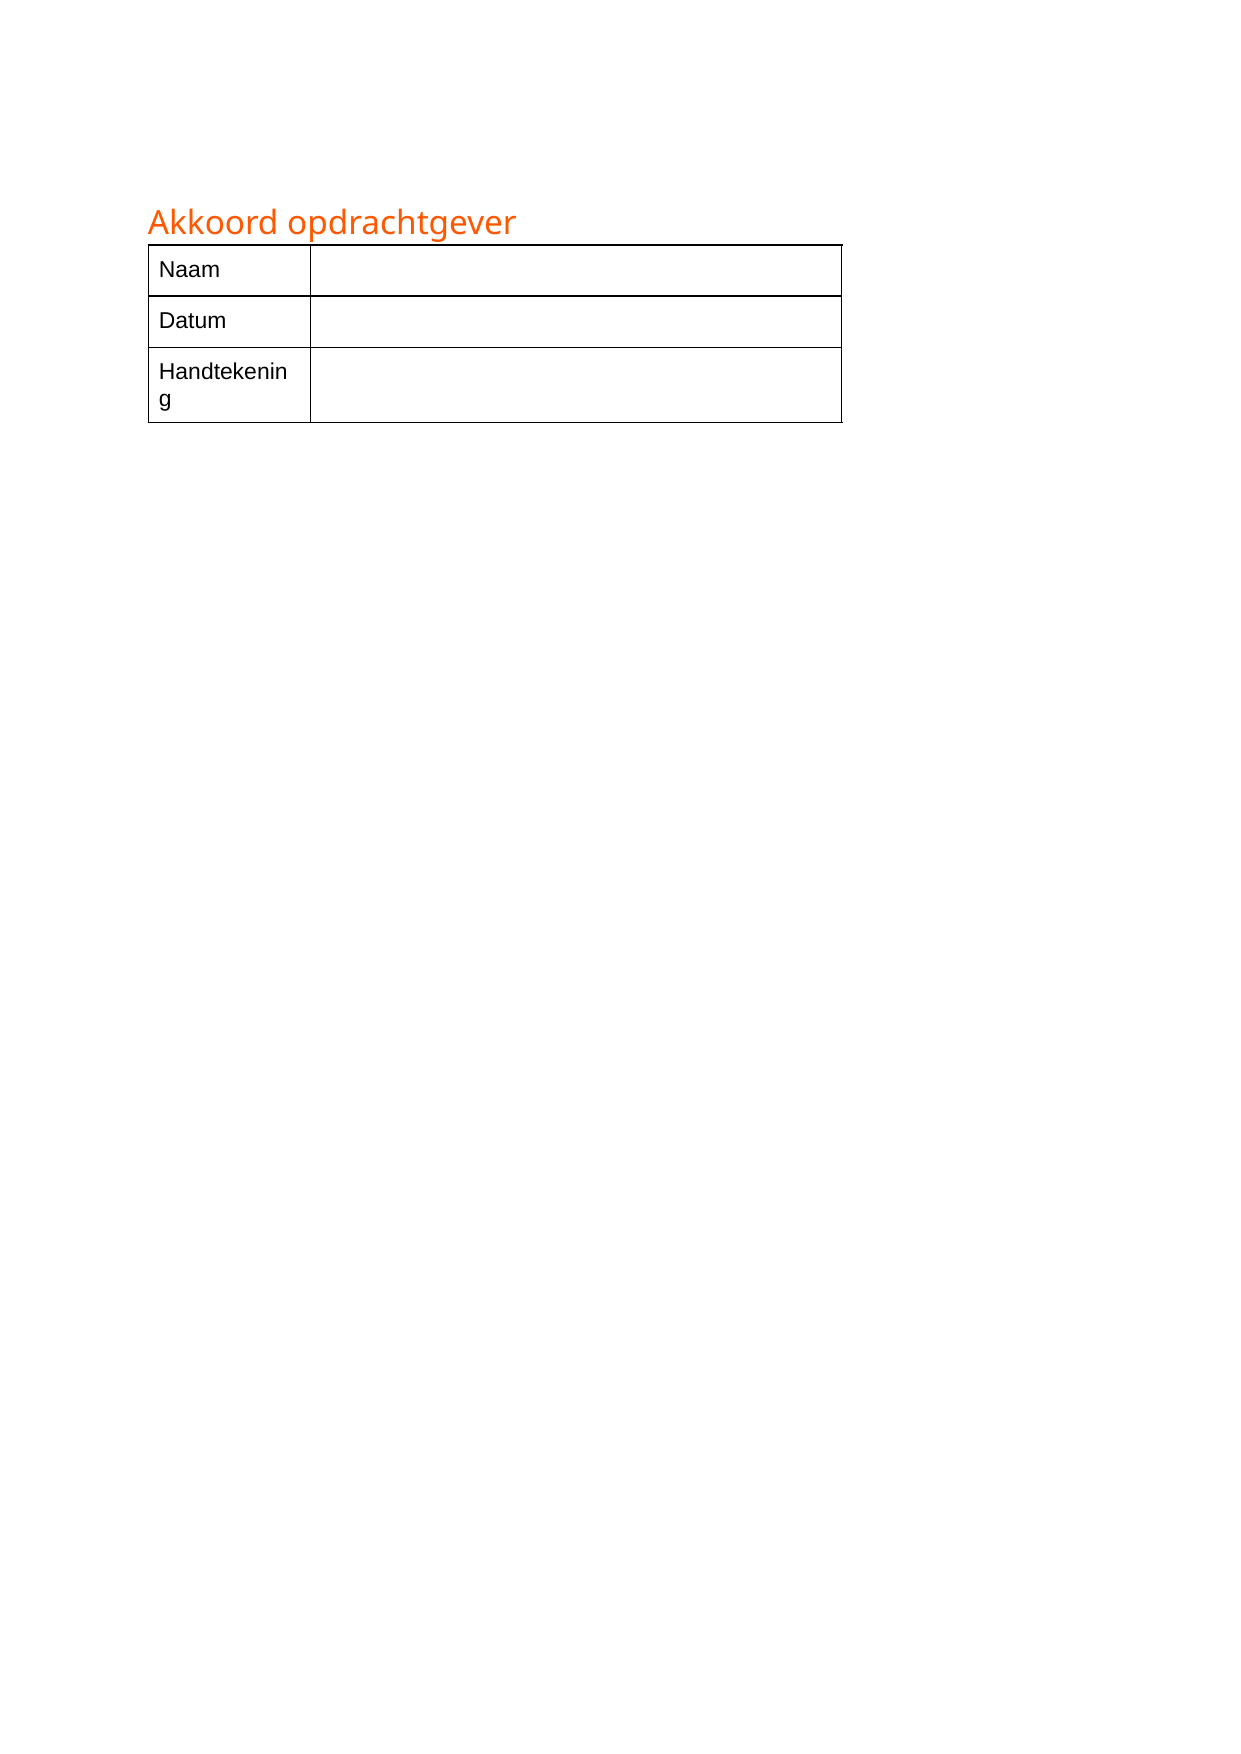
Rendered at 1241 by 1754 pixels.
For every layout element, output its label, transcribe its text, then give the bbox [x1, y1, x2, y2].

table_cell Datum [149, 297, 310, 346]
table_header [311, 246, 841, 295]
table_header Naam [149, 246, 310, 295]
text Akkoord opdrachtgever [148, 199, 1093, 244]
table_cell [311, 348, 841, 421]
table_cell Handtekening [149, 348, 310, 421]
table_cell [311, 297, 841, 346]
